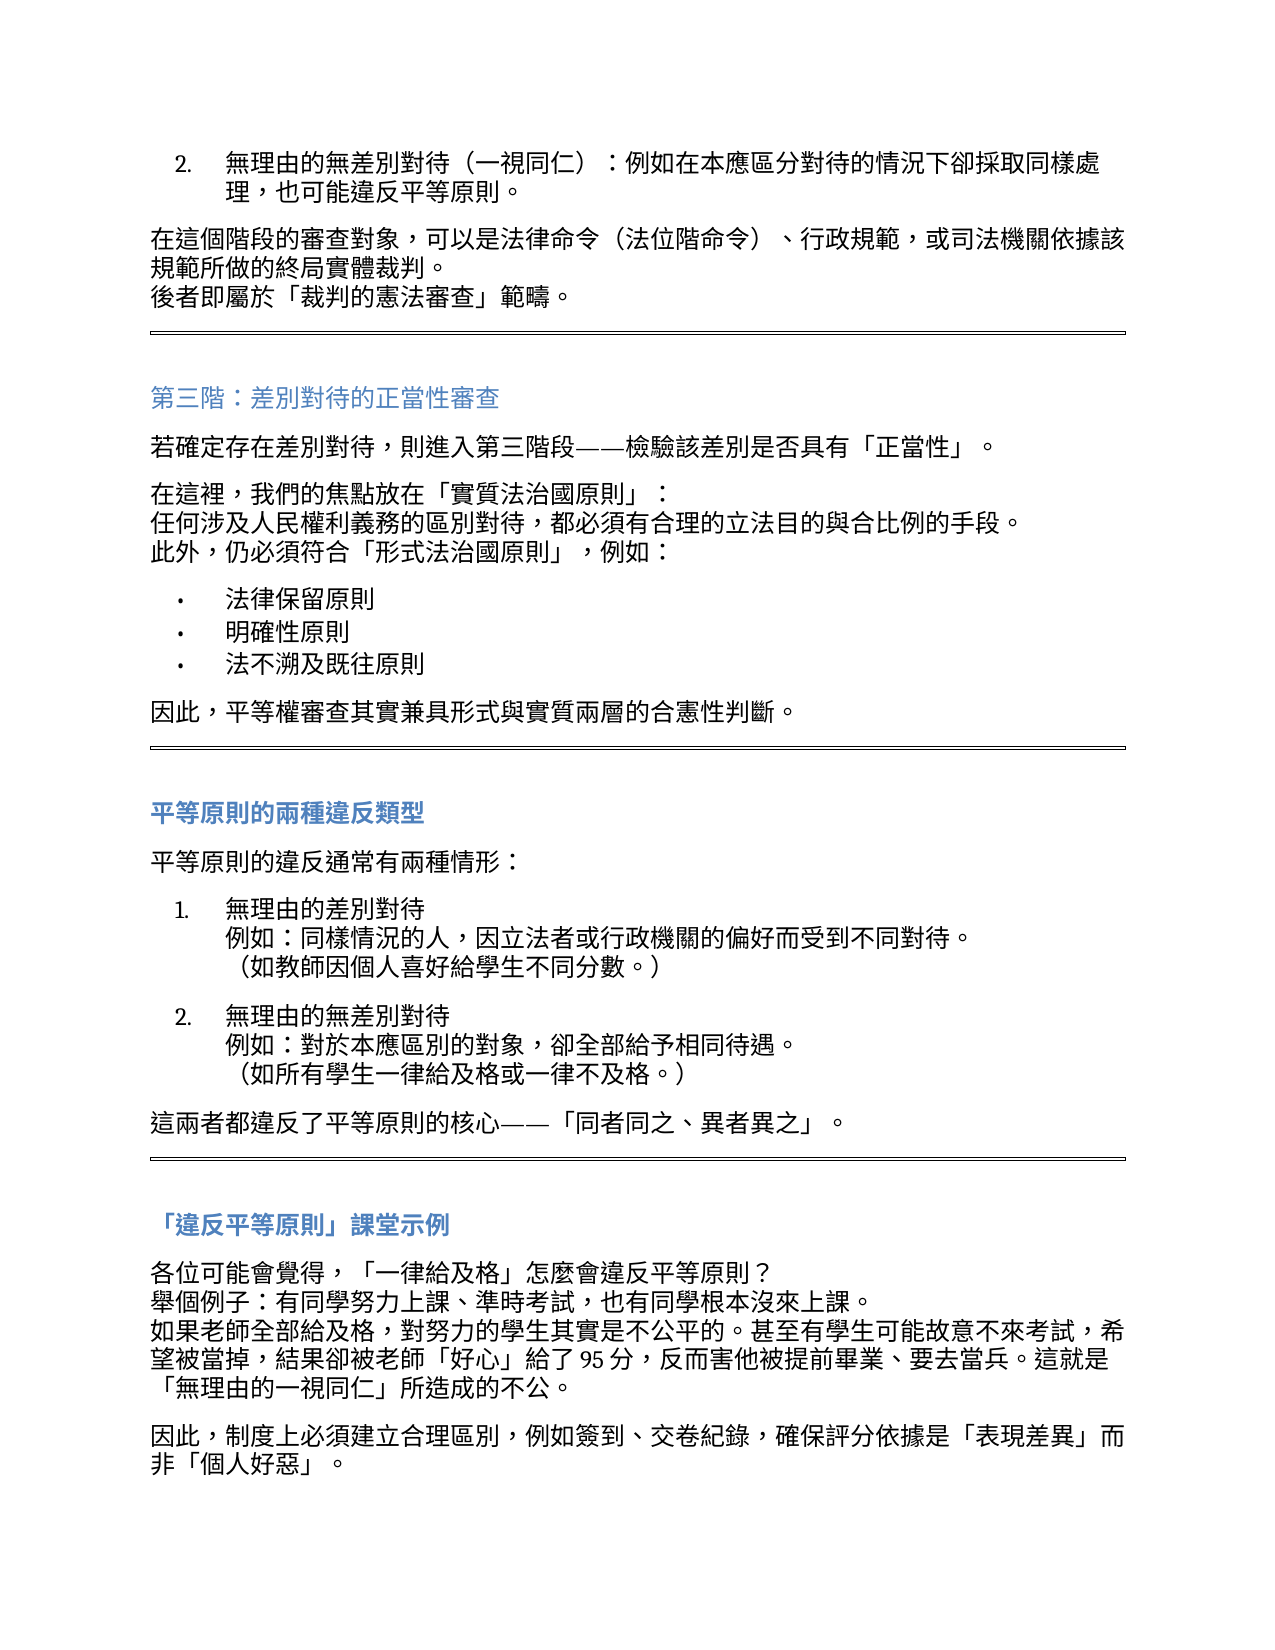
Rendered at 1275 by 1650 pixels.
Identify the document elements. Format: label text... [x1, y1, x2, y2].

text 若確定存在差別對待，則進入第三階段——檢驗該差別是否具有「正當性」。 [150, 434, 1125, 462]
subtitle 平等原則的兩種違反類型 [150, 796, 1125, 830]
list 無理由的無差別對待（一視同仁）：例如在本應區分對待的情況下卻採取同樣處理，也可能違反平等原則。 [175, 150, 1125, 207]
list 法律保留原則 [175, 586, 1125, 615]
text 平等原則的違反通常有兩種情形： [150, 848, 1125, 877]
text 各位可能會覺得，「一律給及格」怎麼會違反平等原則？ 舉個例子：有同學努力上課、準時考試，也有同學根本沒來上課。 如果老師全部給及格，對努力的學生其實是不公平的。甚至有學生可能故意不來考試，希望被當掉，結果卻被老師「好心」給了95分，反而害他被提前畢業、要去當兵。這就是「無理由的一視同仁」所造成的不公。 [150, 1260, 1125, 1404]
list 無理由的差別對待 例如：同樣情況的人，因立法者或行政機關的偏好而受到不同對待。 （如教師因個人喜好給學生不同分數。） [175, 896, 1125, 982]
subtitle 第三階：差別對待的正當性審查 [150, 381, 1125, 415]
text 這兩者都違反了平等原則的核心——「同者同之、異者異之」。 [150, 1110, 1125, 1139]
text 因此，制度上必須建立合理區別，例如簽到、交卷紀錄，確保評分依據是「表現差異」而非「個人好惡」。 如果差別對待是基於合理理由（例如考試表現），就不違反平等原則； 但若差別源於主觀偏好，就屬違憲。 [150, 1423, 1125, 1480]
list 無理由的無差別對待 例如：對於本應區別的對象，卻全部給予相同待遇。 （如所有學生一律給及格或一律不及格。） [175, 1003, 1125, 1089]
list 明確性原則 [175, 619, 1125, 647]
text 因此，平等權審查其實兼具形式與實質兩層的合憲性判斷。 [150, 699, 1125, 727]
list 法不溯及既往原則 [175, 651, 1125, 680]
text 在這裡，我們的焦點放在「實質法治國原則」： 任何涉及人民權利義務的區別對待，都必須有合理的立法目的與合比例的手段。 此外，仍必須符合「形式法治國原則」，例如： [150, 481, 1125, 567]
text 在這個階段的審查對象，可以是法律命令（法位階命令）、行政規範，或司法機關依據該規範所做的終局實體裁判。 後者即屬於「裁判的憲法審查」範疇。 [150, 226, 1125, 312]
subtitle 「違反平等原則」課堂示例 [150, 1207, 1125, 1241]
